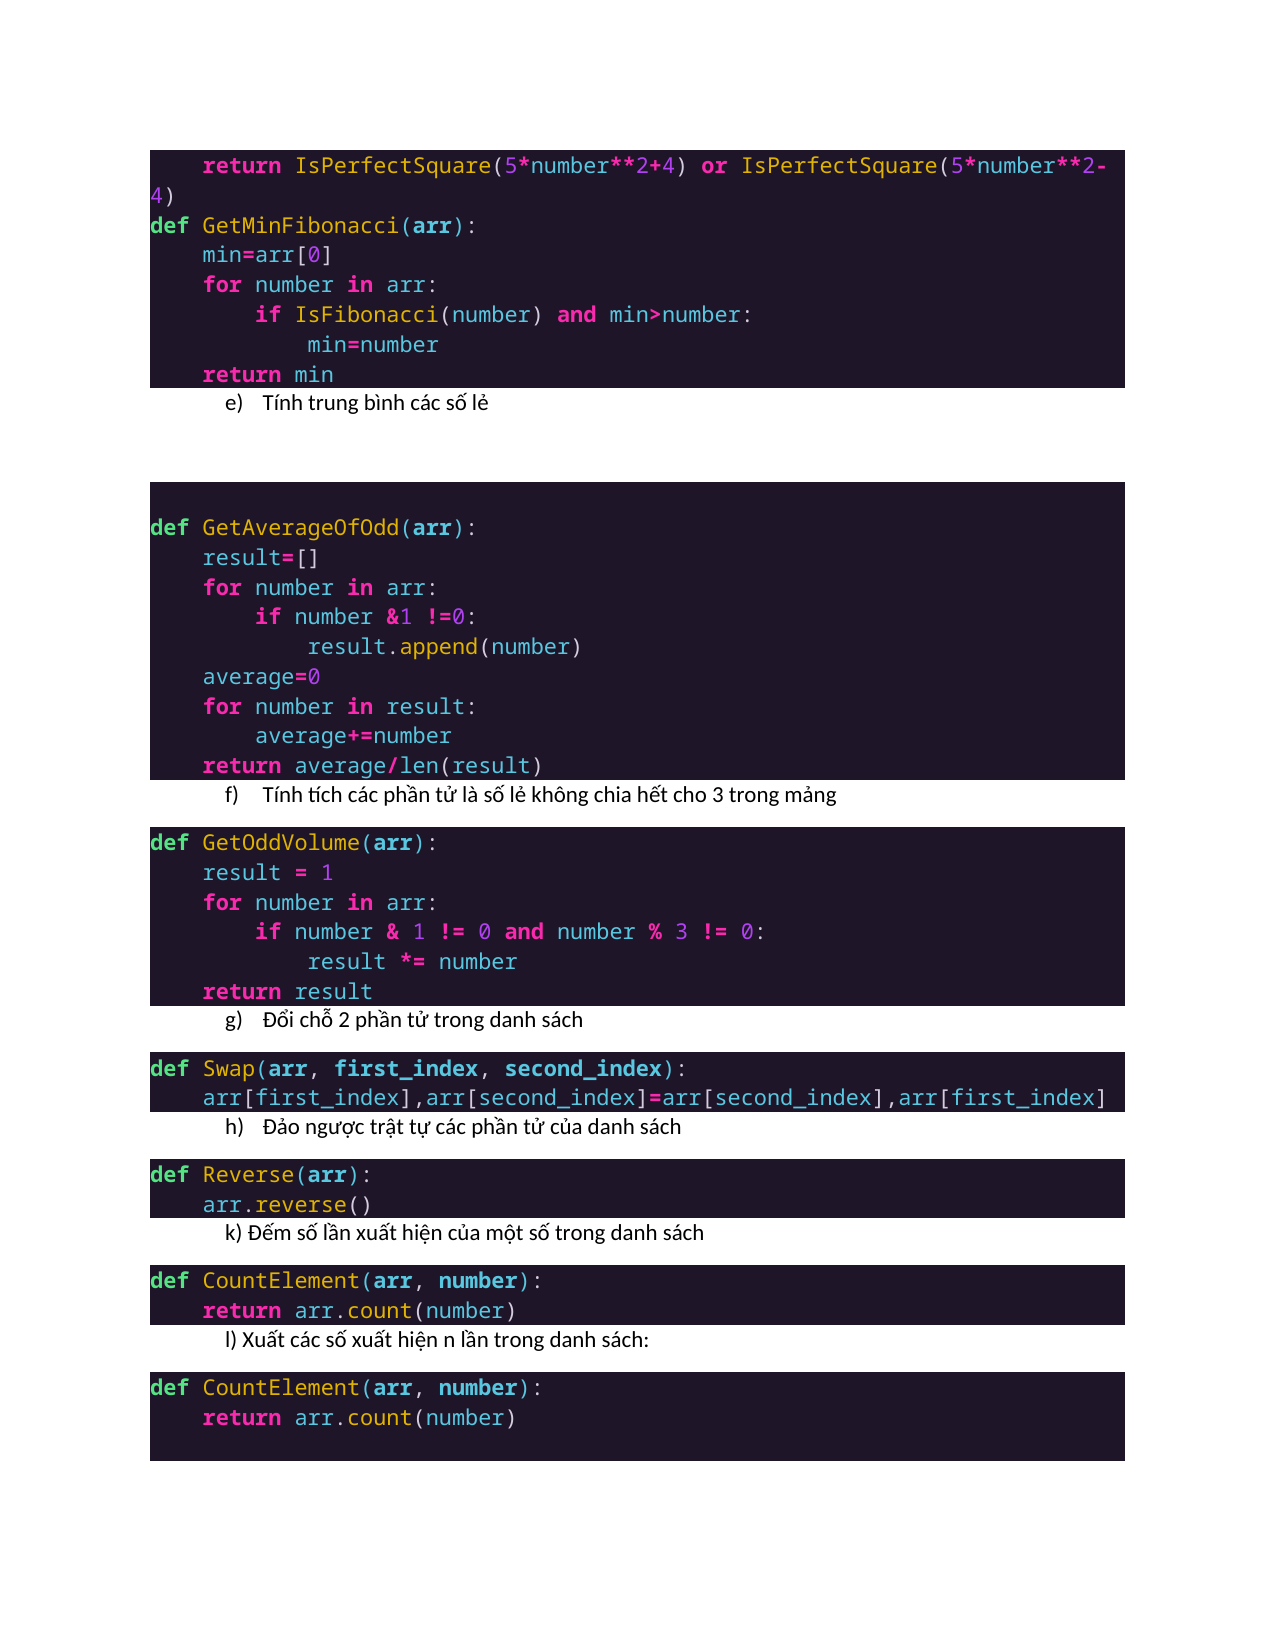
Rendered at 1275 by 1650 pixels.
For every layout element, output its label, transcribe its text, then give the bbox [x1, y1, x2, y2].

text result.append(number) [150, 631, 1125, 661]
text def Swap(arr, first_index, second_index): [150, 1052, 1125, 1082]
text if number &1 !=0: [150, 601, 1125, 631]
text min=arr[0] [150, 239, 1125, 269]
text for number in arr: [150, 269, 1125, 299]
text return result [150, 976, 1125, 1006]
text l) Xuất các số xuất hiện n lần trong danh sách: [150, 1325, 1125, 1353]
text k) Đếm số lần xuất hiện của một số trong danh sách [150, 1218, 1125, 1247]
text result = 1 [150, 857, 1125, 886]
text arr[first_index],arr[second_index]=arr[second_index],arr[first_index] [150, 1082, 1125, 1112]
text min=number [150, 329, 1125, 358]
list Đảo ngược trật tự các phần tử của danh sách [225, 1112, 1125, 1140]
list Tính trung bình các số lẻ [225, 388, 1125, 416]
text return average/len(result) [150, 750, 1125, 780]
text return IsPerfectSquare(5*number**2+4) or IsPerfectSquare(5*number**2-4) [150, 150, 1125, 209]
text for number in arr: [150, 571, 1125, 601]
text average+=number [150, 720, 1125, 750]
text return min [150, 358, 1125, 388]
text def CountElement(arr, number): [150, 1372, 1125, 1402]
text result *= number [150, 946, 1125, 976]
text for number in result: [150, 691, 1125, 720]
text def CountElement(arr, number): [150, 1265, 1125, 1295]
text def Reverse(arr): [150, 1159, 1125, 1189]
text def GetOddVolume(arr): [150, 827, 1125, 857]
text if number & 1 != 0 and number % 3 != 0: [150, 916, 1125, 946]
list Đổi chỗ 2 phần tử trong danh sách [225, 1006, 1125, 1034]
text def GetAverageOfOdd(arr): [150, 512, 1125, 542]
text average=0 [150, 661, 1125, 691]
text return arr.count(number) [150, 1295, 1125, 1325]
text def GetMinFibonacci(arr): [150, 209, 1125, 239]
text return arr.count(number) [150, 1402, 1125, 1431]
text if IsFibonacci(number) and min>number: [150, 299, 1125, 329]
list Tính tích các phần tử là số lẻ không chia hết cho 3 trong mảng [225, 780, 1125, 808]
text result=[] [150, 542, 1125, 571]
text arr.reverse() [150, 1189, 1125, 1218]
text for number in arr: [150, 886, 1125, 916]
